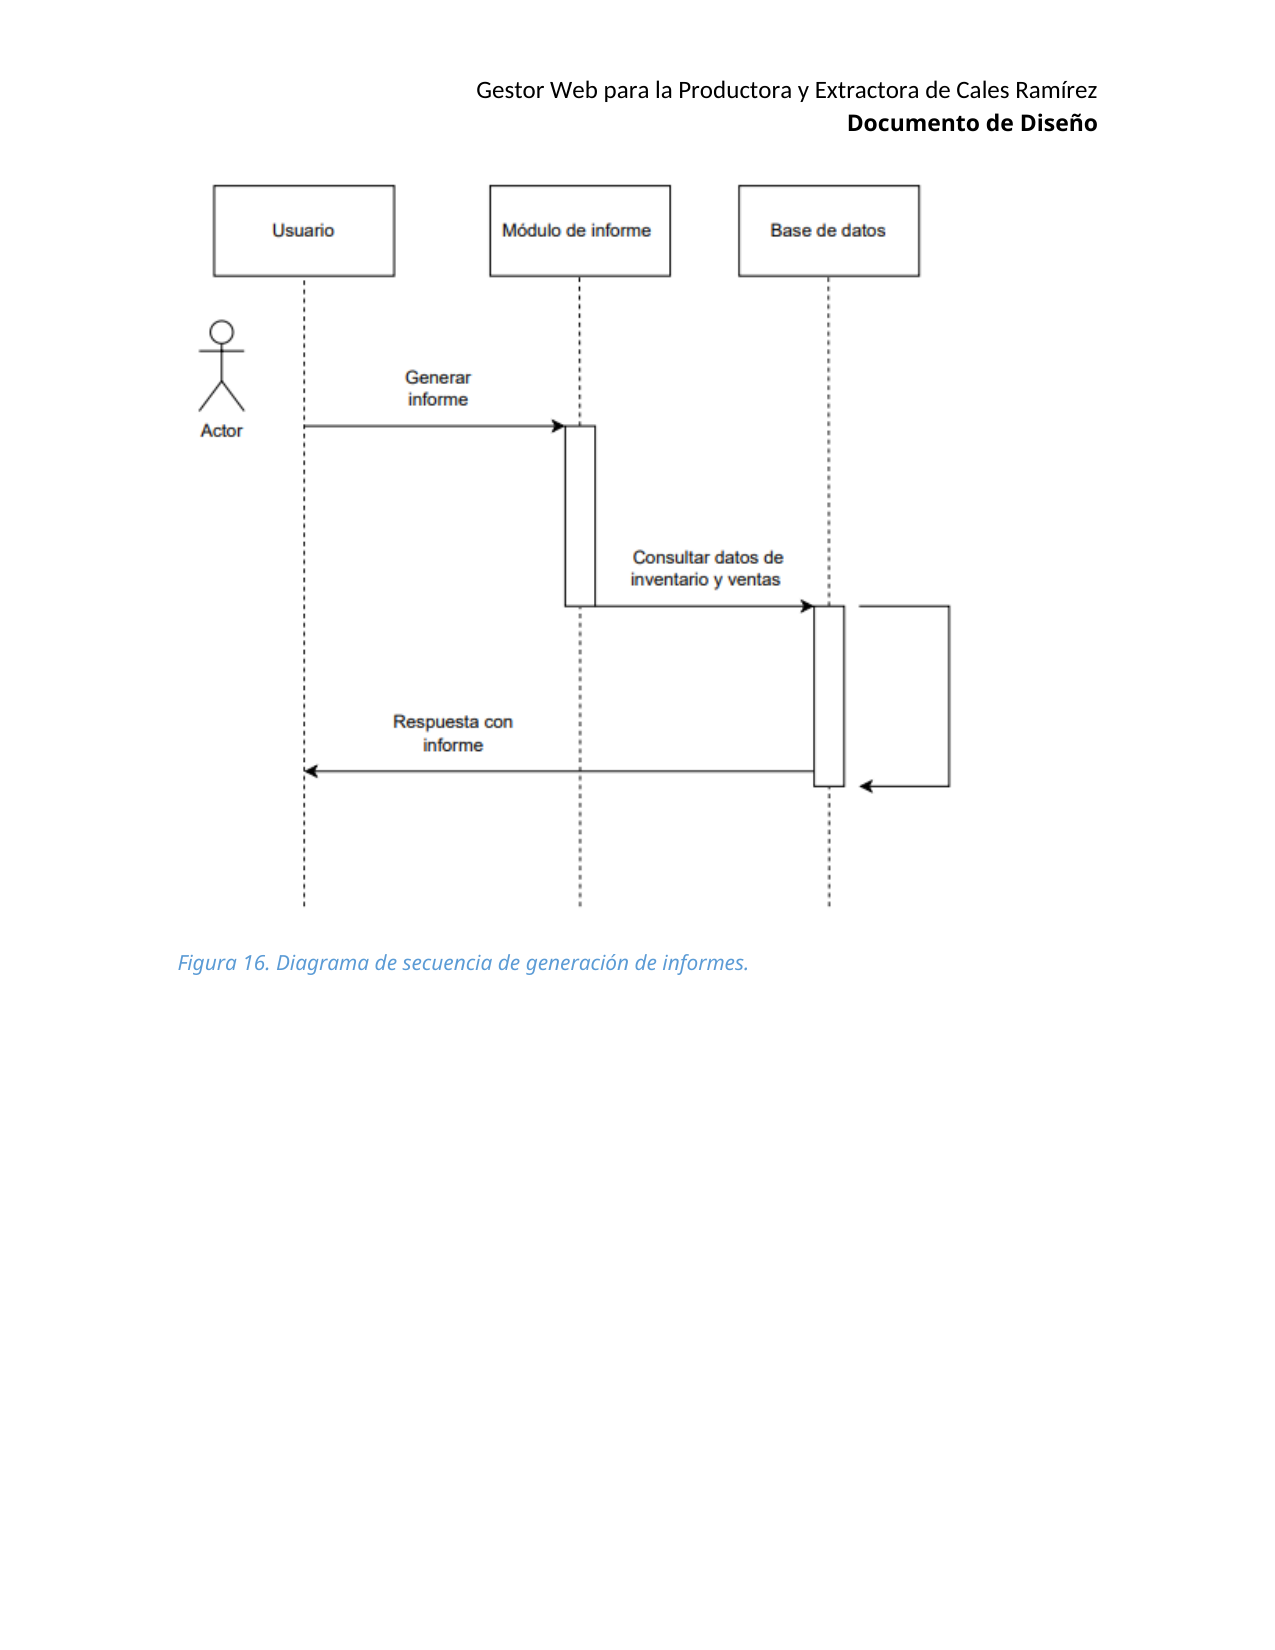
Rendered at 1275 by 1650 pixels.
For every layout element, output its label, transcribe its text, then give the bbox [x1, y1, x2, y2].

text Figura 16. Diagrama de secuencia de generación de informes. [177, 948, 1098, 977]
picture [177, 168, 984, 930]
